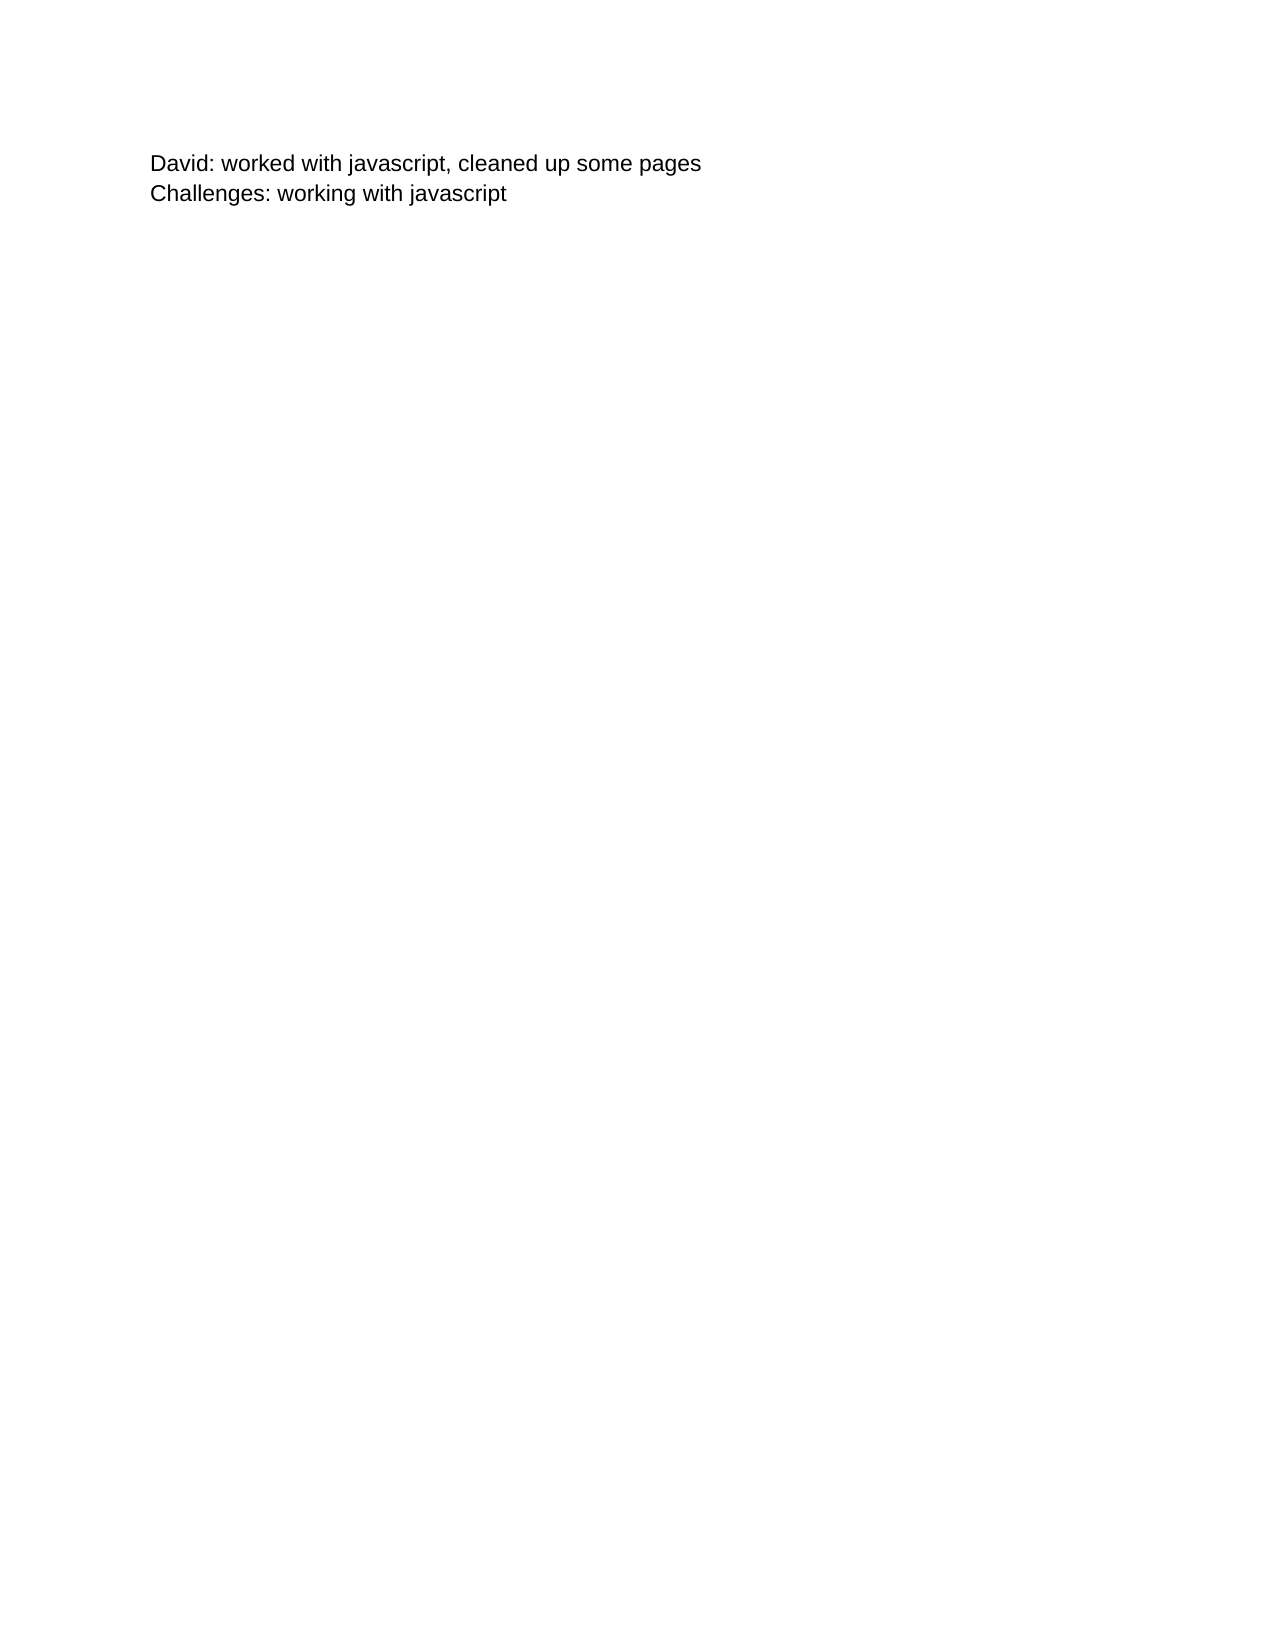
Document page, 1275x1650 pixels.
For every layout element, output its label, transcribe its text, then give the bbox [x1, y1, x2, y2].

text Challenges: working with javascript [150, 180, 1125, 207]
text David: worked with javascript, cleaned up some pages [150, 150, 1125, 176]
